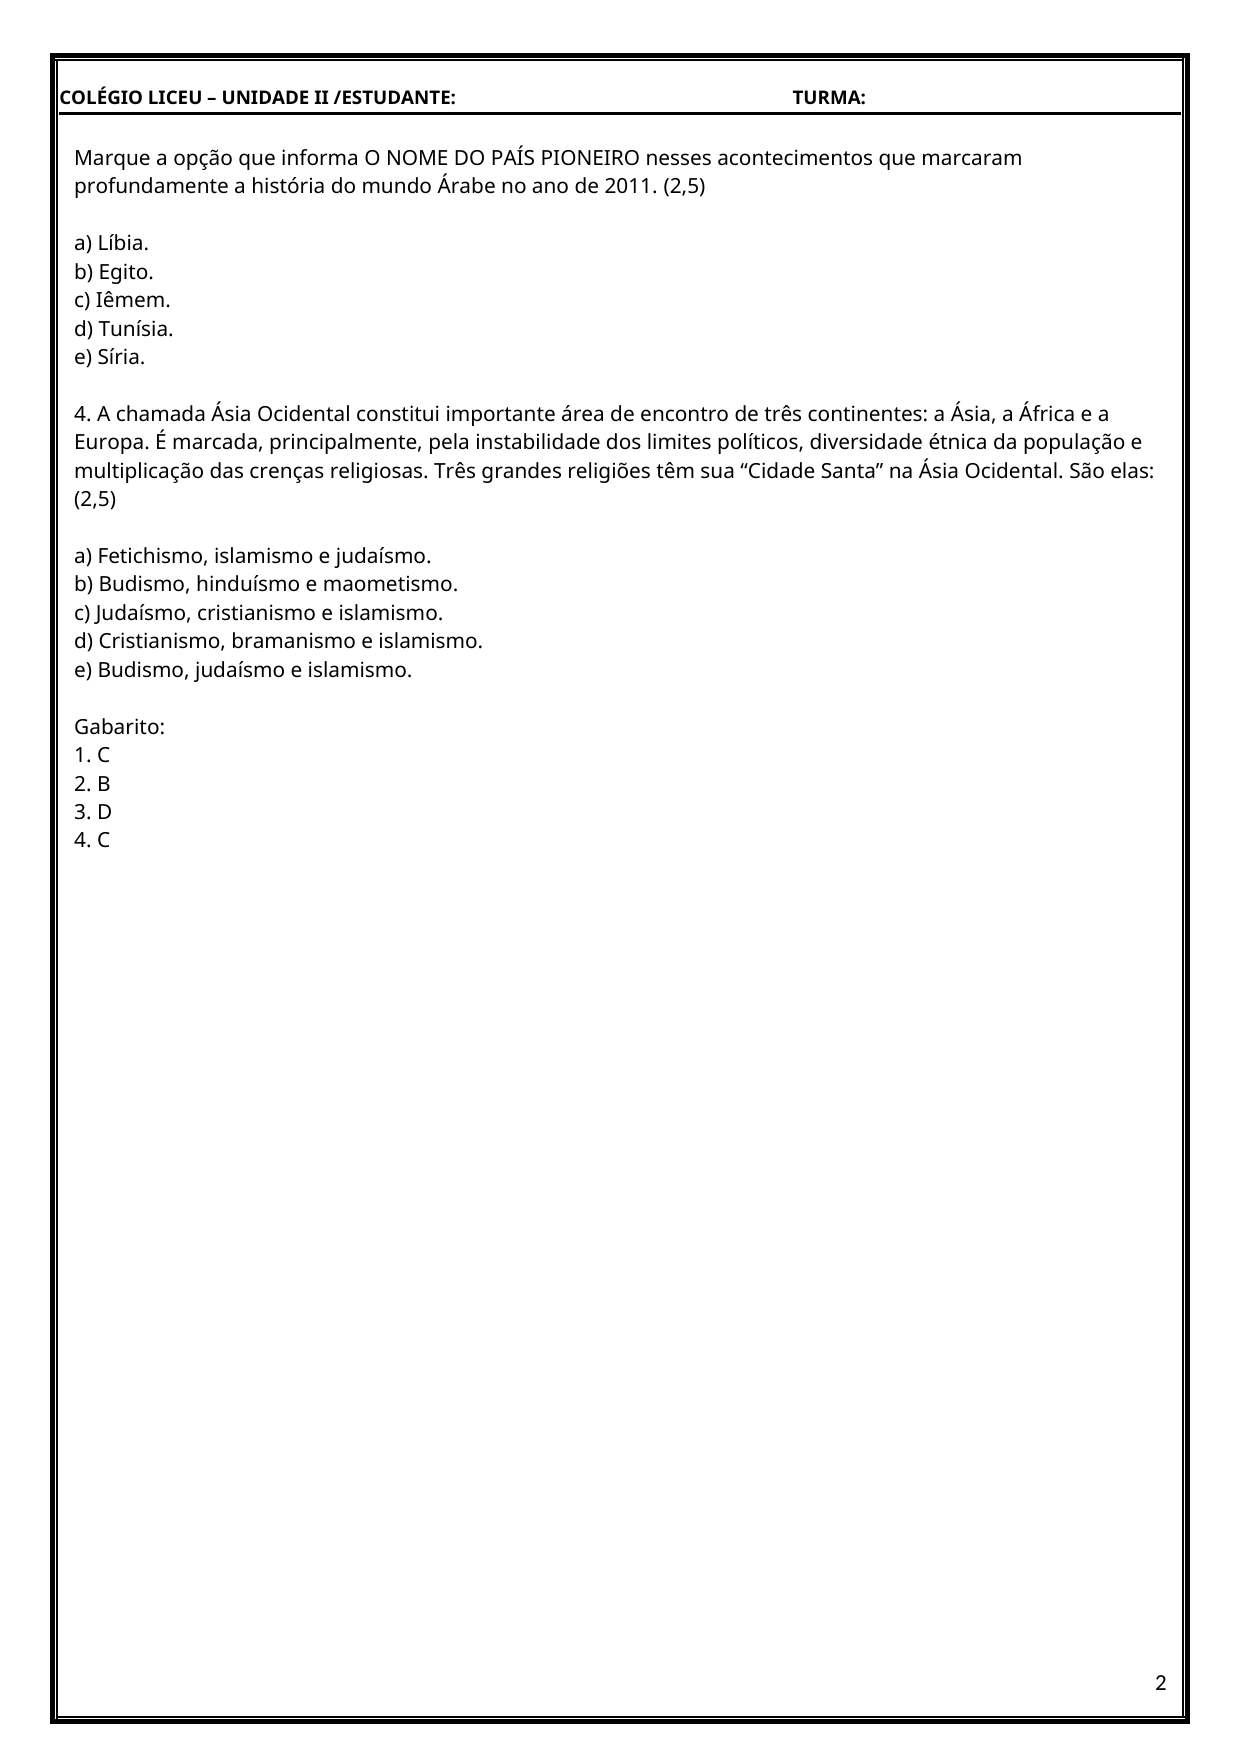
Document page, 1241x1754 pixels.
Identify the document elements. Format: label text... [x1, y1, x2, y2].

text d) Cristianismo, bramanismo e islamismo. [74, 626, 1167, 655]
text Gabarito: [74, 712, 1167, 740]
text a) Líbia. b) Egito. c) Iêmem. d) Tunísia. e) Síria. [74, 200, 1167, 371]
text b) Budismo, hinduísmo e maometismo. [74, 569, 1167, 598]
text 3. D [74, 797, 1167, 826]
text 4. A chamada Ásia Ocidental constitui importante área de encontro de três continentes: a Ásia, a África e a Europa. É marcada, principalmente, pela instabilidade dos limites políticos, diversidade étnica da população e multiplicação das crenças religiosas. Três grandes religiões têm sua “Cidade Santa” na Ásia Ocidental. São elas: (2,5) [74, 399, 1167, 513]
text e) Budismo, judaísmo e islamismo. [74, 655, 1167, 683]
text c) Judaísmo, cristianismo e islamismo. [74, 598, 1167, 626]
text 4. C [74, 826, 1167, 854]
text 1. C [74, 740, 1167, 769]
text a) Fetichismo, islamismo e judaísmo. [74, 541, 1167, 569]
text 2. B [74, 769, 1167, 797]
